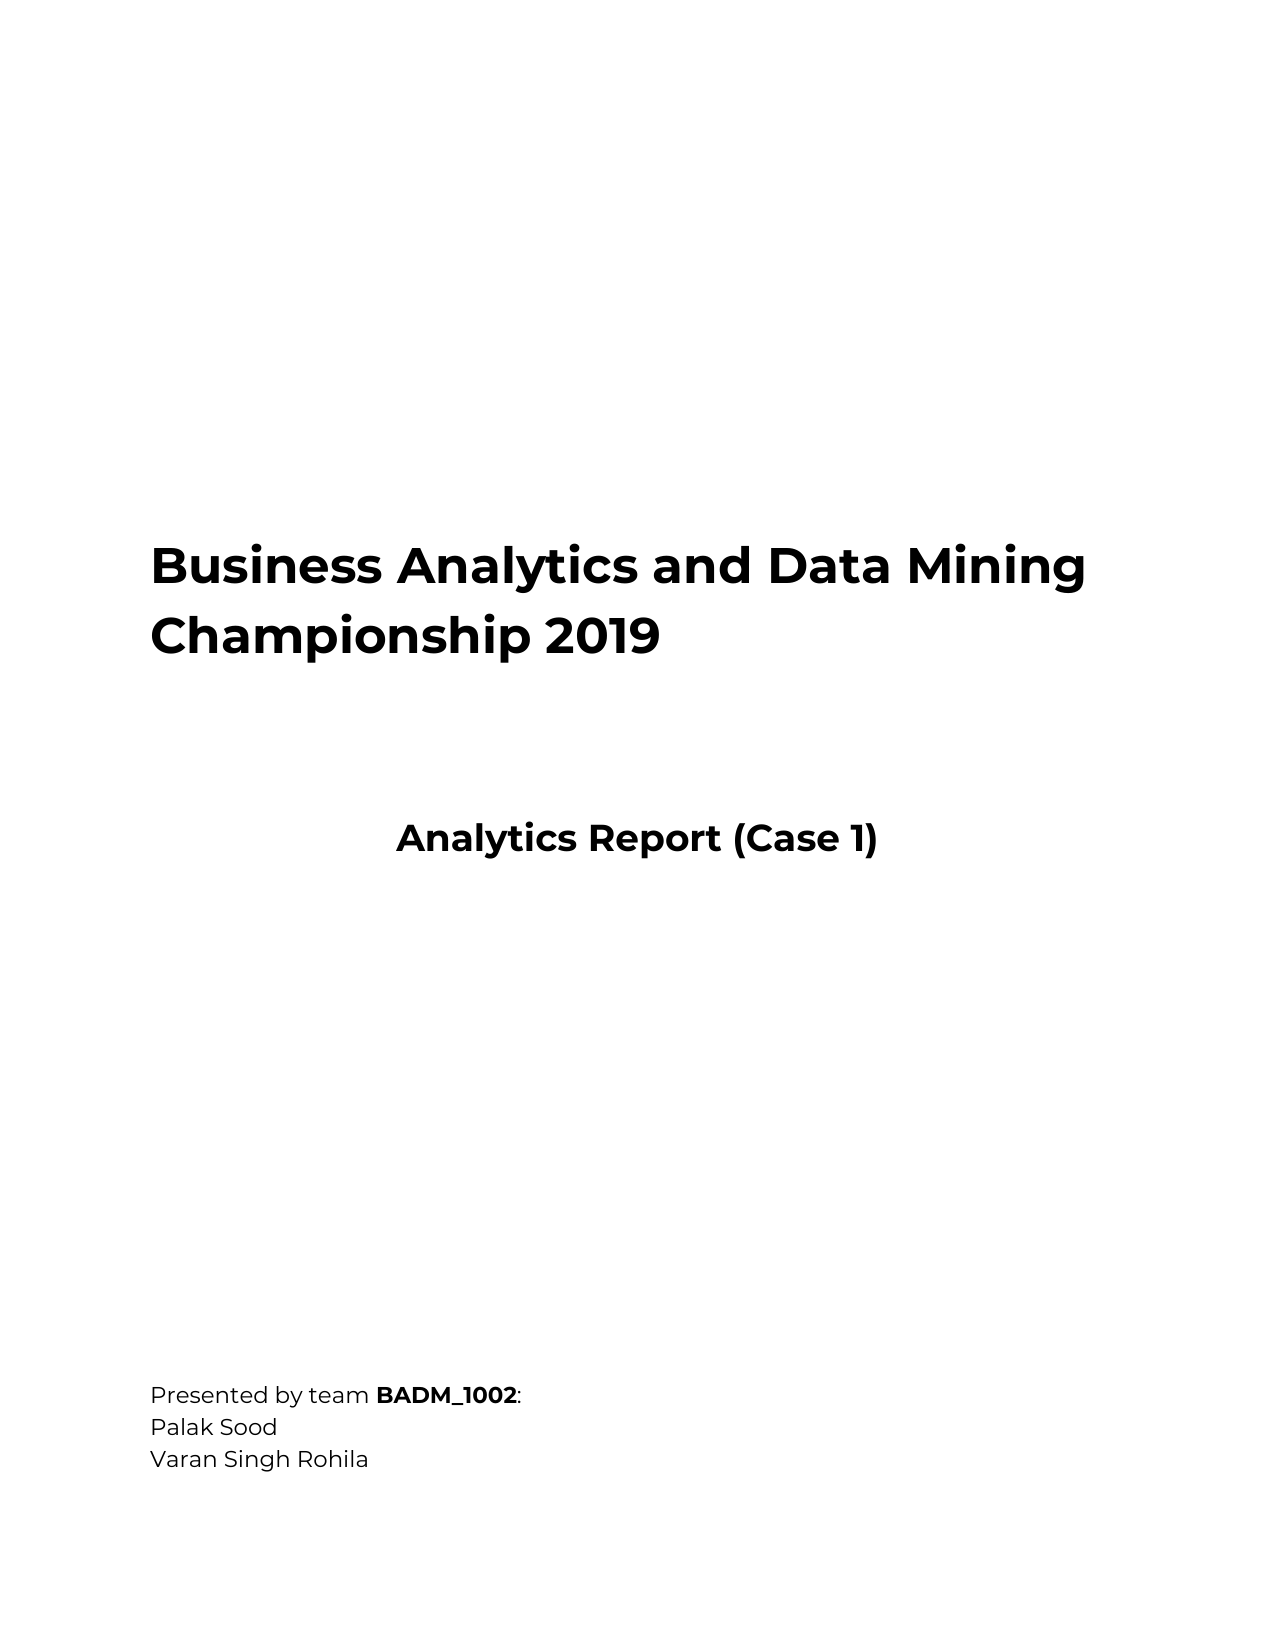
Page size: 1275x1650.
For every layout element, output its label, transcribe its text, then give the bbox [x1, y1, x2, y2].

text Business Analytics and Data Mining Championship 2019 [150, 535, 1125, 666]
text Presented by team BADM_1002: [150, 1381, 1125, 1409]
text Analytics Report (Case 1) [150, 815, 1125, 861]
text Varan Singh Rohila [150, 1445, 1125, 1473]
text Palak Sood [150, 1413, 1125, 1441]
